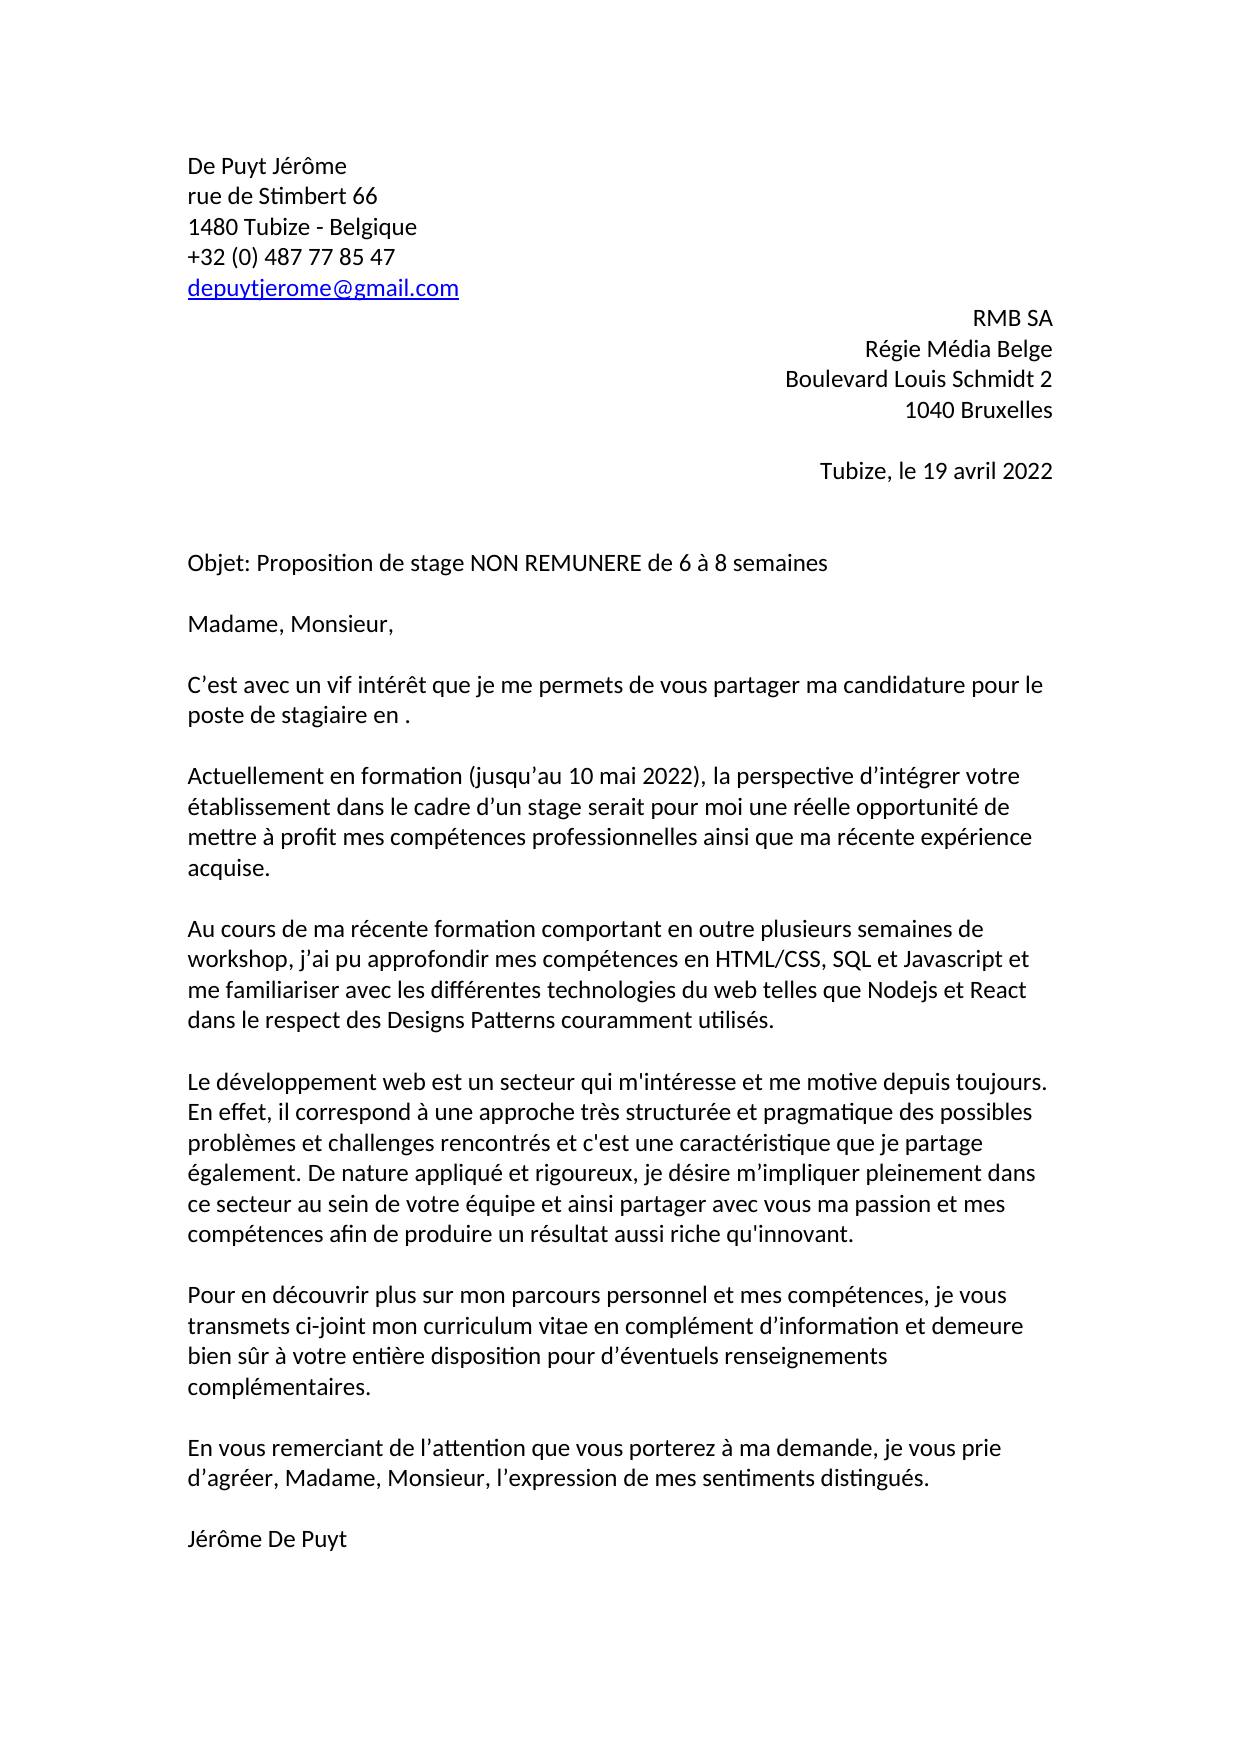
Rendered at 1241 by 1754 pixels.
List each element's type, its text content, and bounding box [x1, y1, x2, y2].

text Tubize, le 19 avril 2022 [187, 455, 1053, 486]
text RMB SA [187, 303, 1053, 333]
text Régie Média Belge [187, 333, 1053, 364]
text depuytjerome@gmail.com [187, 272, 1053, 303]
text 1040 Bruxelles [187, 394, 1053, 425]
text Pour en découvrir plus sur mon parcours personnel et mes compétences, je vous transmets ci-joint mon curriculum vitae en complément d’information et demeure bien sûr à votre entière disposition pour d’éventuels renseignements complémentaires. [187, 1279, 1053, 1401]
text Jérôme De Puyt [187, 1523, 1053, 1554]
text Objet: Proposition de stage NON REMUNERE de 6 à 8 semaines [187, 547, 1053, 577]
text rue de Stimbert 66 [187, 181, 1053, 211]
text Le développement web est un secteur qui m'intéresse et me motive depuis toujours. En effet, il correspond à une approche très structurée et pragmatique des possibles problèmes et challenges rencontrés et c'est une caractéristique que je partage également. De nature appliqué et rigoureux, je désire m’impliquer pleinement dans ce secteur au sein de votre équipe et ainsi partager avec vous ma passion et mes compétences afin de produire un résultat aussi riche qu'innovant. [187, 1066, 1053, 1249]
text Boulevard Louis Schmidt 2 [187, 364, 1053, 394]
text En vous remerciant de l’attention que vous porterez à ma demande, je vous prie d’agréer, Madame, Monsieur, l’expression de mes sentiments distingués. [187, 1432, 1053, 1493]
text Madame, Monsieur, [187, 608, 1053, 638]
text Au cours de ma récente formation comportant en outre plusieurs semaines de workshop, j’ai pu approfondir mes compétences en HTML/CSS, SQL et Javascript et me familiariser avec les différentes technologies du web telles que Nodejs et React dans le respect des Designs Patterns couramment utilisés. [187, 913, 1053, 1035]
text +32 (0) 487 77 85 47 [187, 242, 1053, 272]
text 1480 Tubize - Belgique [187, 211, 1053, 242]
text Actuellement en formation (jusqu’au 10 mai 2022), la perspective d’intégrer votre établissement dans le cadre d’un stage serait pour moi une réelle opportunité de mettre à profit mes compétences professionnelles ainsi que ma récente expérience acquise. [187, 760, 1053, 882]
text De Puyt Jérôme [187, 150, 1053, 181]
text C’est avec un vif intérêt que je me permets de vous partager ma candidature pour le poste de stagiaire en . [187, 669, 1053, 730]
